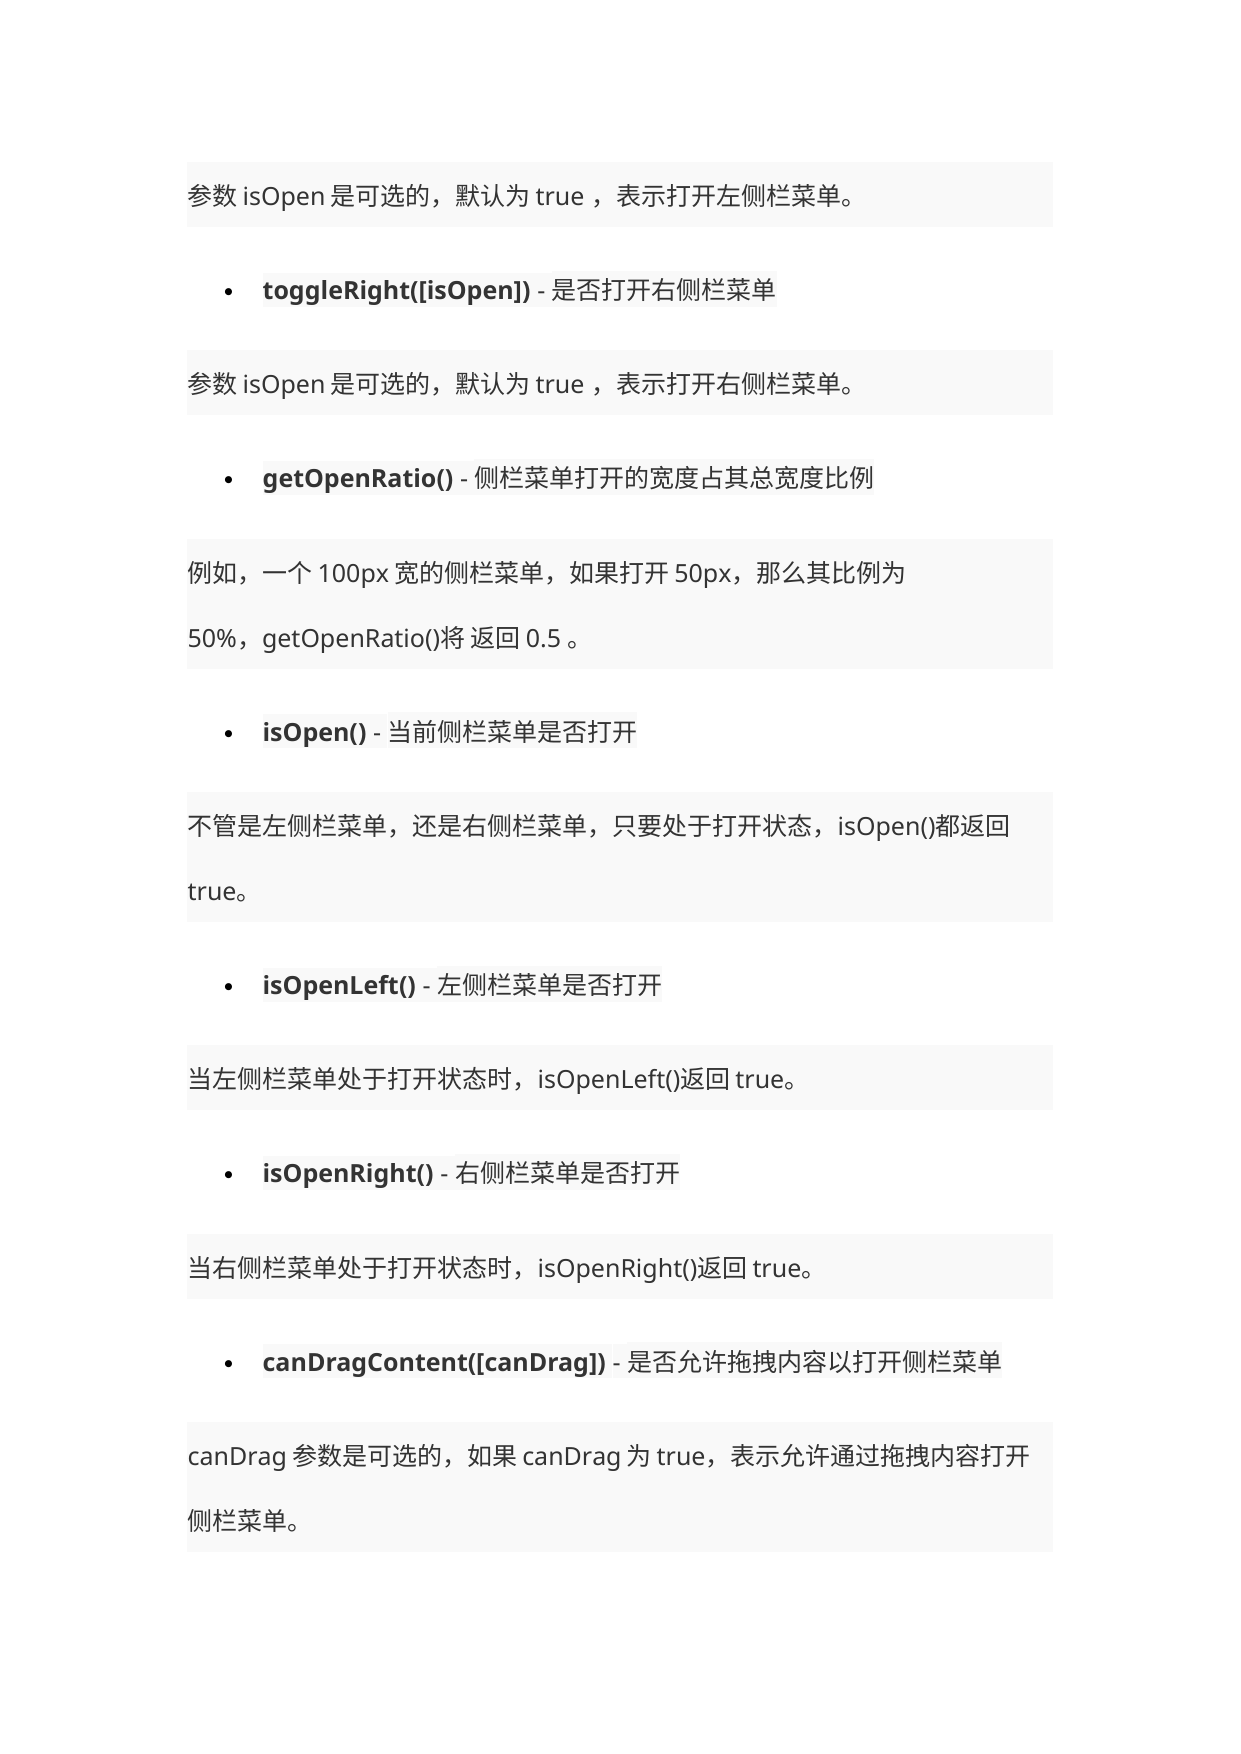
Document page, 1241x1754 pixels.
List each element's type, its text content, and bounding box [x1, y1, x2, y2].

list toggleRight([isOpen]) - 是否打开右侧栏菜单 [225, 256, 1053, 321]
text 参数isOpen是可选的，默认为true ，表示打开左侧栏菜单。 [187, 162, 1053, 227]
list isOpen() - 当前侧栏菜单是否打开 [225, 698, 1053, 763]
text 不管是左侧栏菜单，还是右侧栏菜单，只要处于打开状态，isOpen()都返回 true。 [187, 792, 1053, 922]
list isOpenLeft() - 左侧栏菜单是否打开 [225, 951, 1053, 1016]
text 参数isOpen是可选的，默认为true ，表示打开右侧栏菜单。 [187, 350, 1053, 415]
text 当左侧栏菜单处于打开状态时，isOpenLeft()返回true。 [187, 1045, 1053, 1110]
list getOpenRatio() - 侧栏菜单打开的宽度占其总宽度比例 [225, 444, 1053, 509]
text 当右侧栏菜单处于打开状态时，isOpenRight()返回true。 [187, 1234, 1053, 1299]
list canDragContent([canDrag]) - 是否允许拖拽内容以打开侧栏菜单 [225, 1328, 1053, 1393]
text 例如，一个100px宽的侧栏菜单，如果打开50px，那么其比例为50%，getOpenRatio()将 返回0.5 。 [187, 539, 1053, 669]
text canDrag参数是可选的，如果canDrag为true，表示允许通过拖拽内容打开侧栏菜单。 [187, 1422, 1053, 1552]
list isOpenRight() - 右侧栏菜单是否打开 [225, 1139, 1053, 1204]
